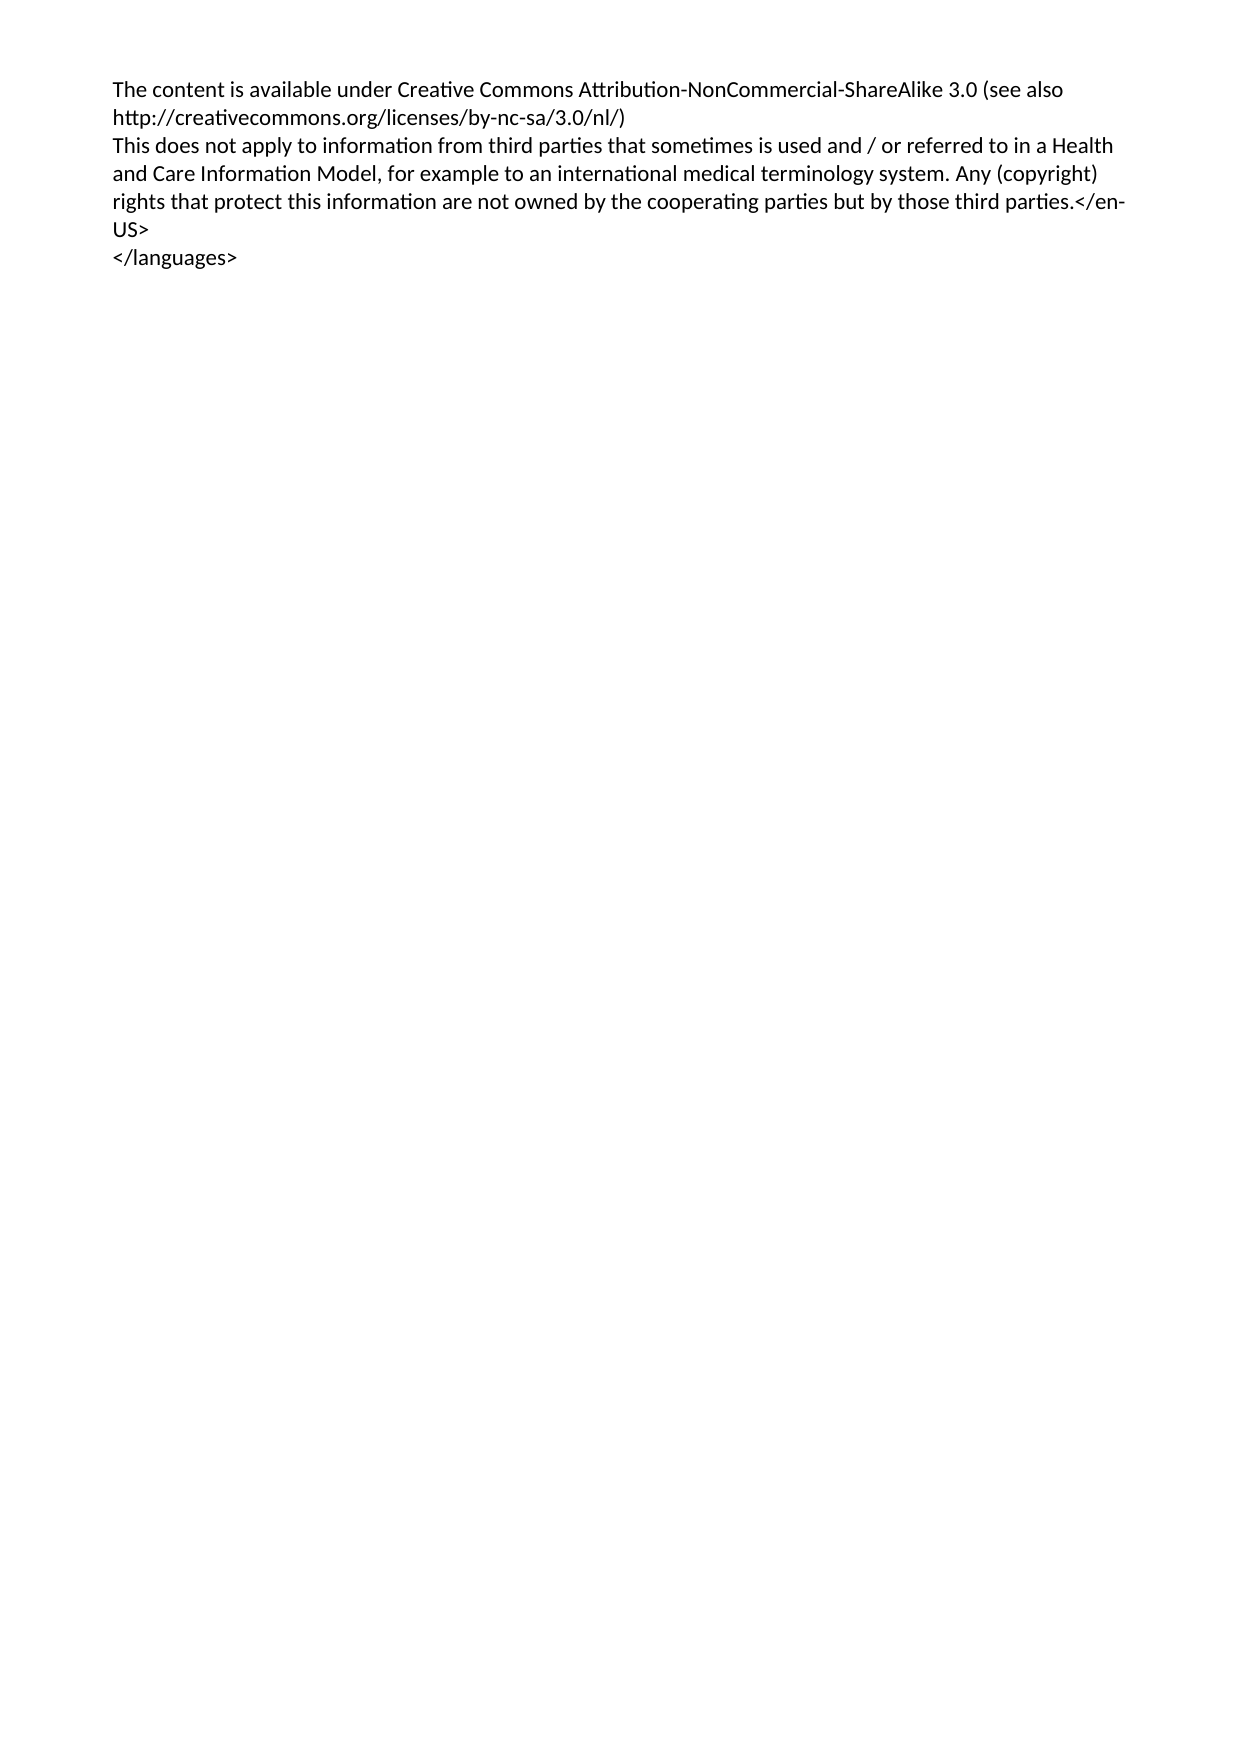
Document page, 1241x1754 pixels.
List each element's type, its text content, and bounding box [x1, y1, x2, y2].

text The content is available under Creative Commons Attribution-NonCommercial-ShareAlike 3.0 (see also http://creativecommons.org/licenses/by-nc-sa/3.0/nl/) [112, 75, 1128, 131]
text This does not apply to information from third parties that sometimes is used and / or referred to in a Health and Care Information Model, for example to an international medical terminology system. Any (copyright) rights that protect this information are not owned by the cooperating parties but by those third parties.</en-US> [112, 131, 1128, 243]
text </languages> [112, 243, 1128, 271]
